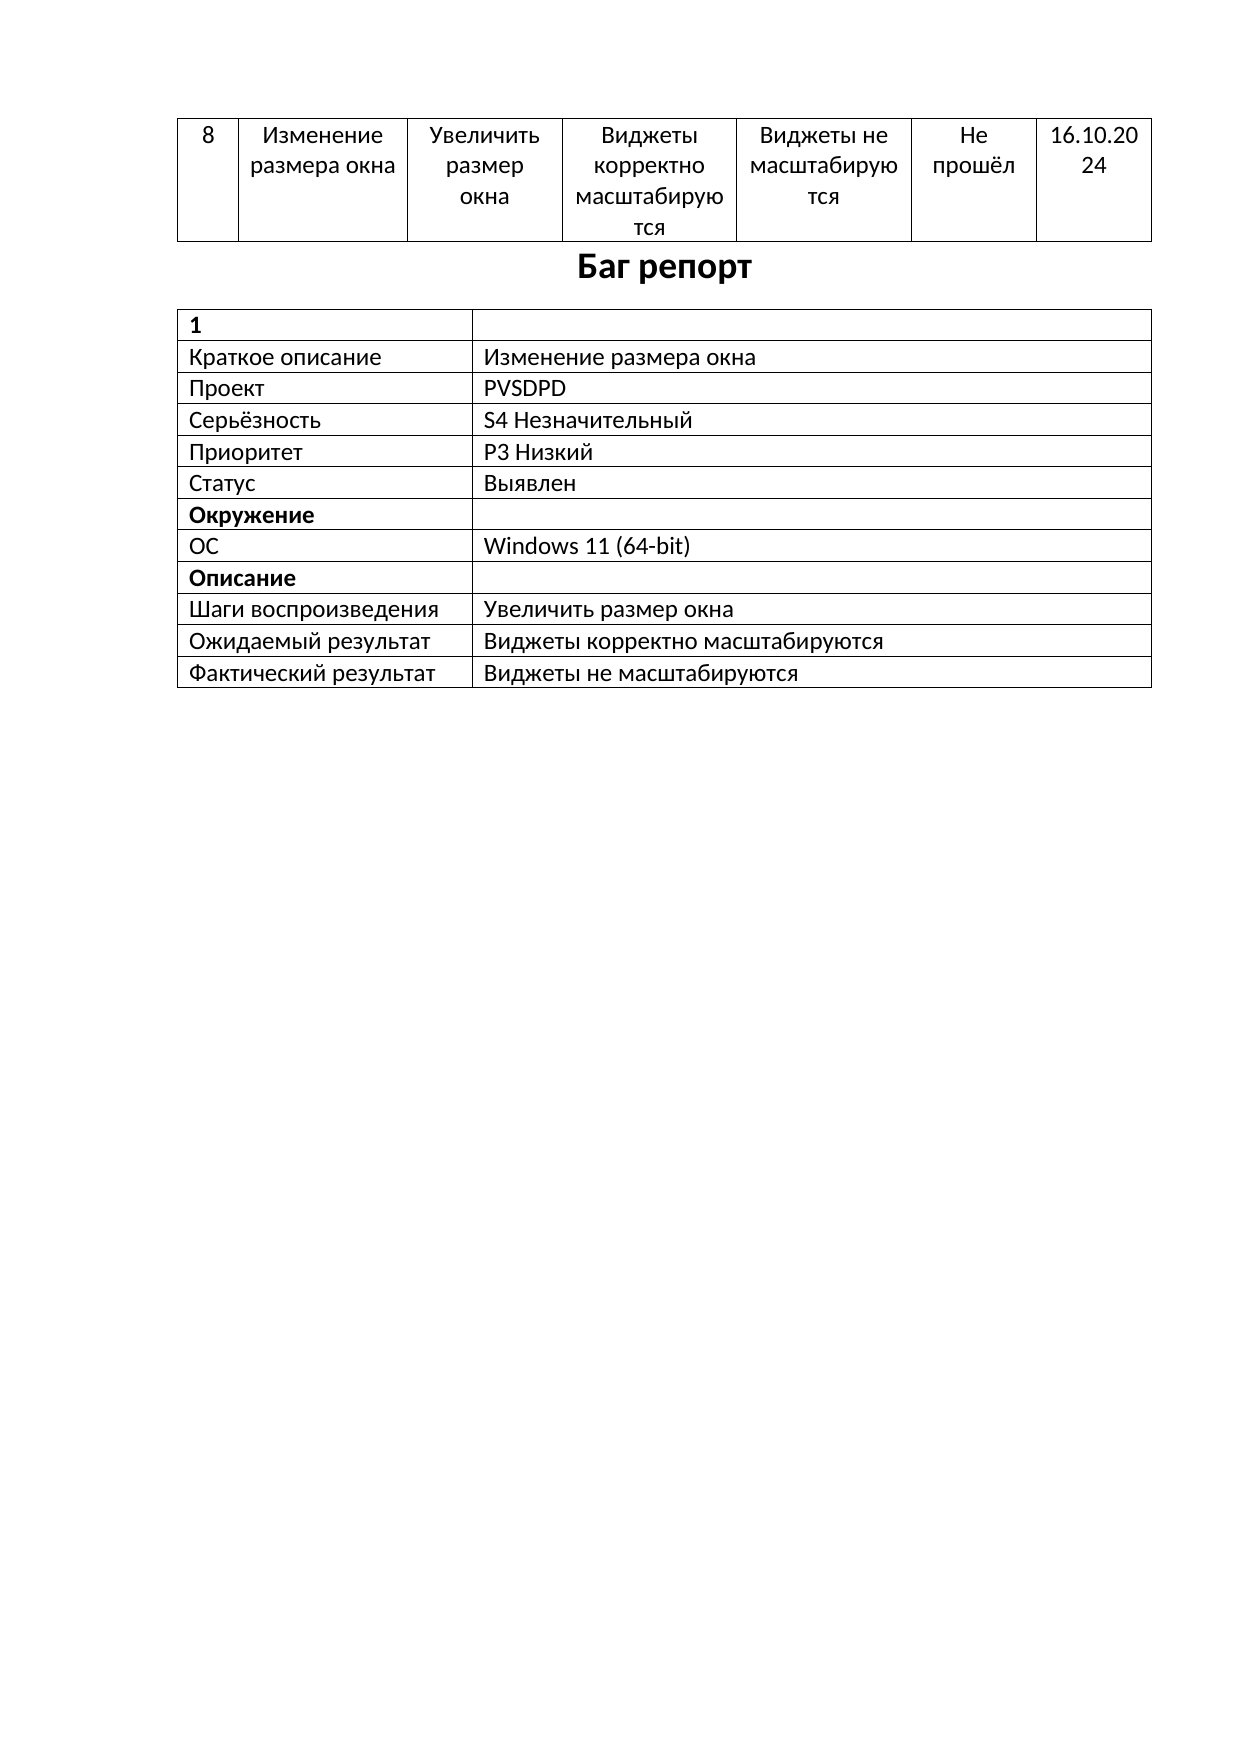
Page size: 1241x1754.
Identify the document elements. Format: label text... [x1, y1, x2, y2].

table_cell Проект [178, 373, 472, 403]
table_cell 16.10.2024 [1037, 119, 1151, 241]
table_cell Окружение [178, 499, 472, 529]
table_cell 8 [178, 119, 238, 241]
table_cell Не прошёл [912, 119, 1036, 241]
table_cell Изменение размера окна [239, 119, 407, 241]
text Баг репорт [177, 242, 1152, 288]
table_cell [473, 499, 1151, 529]
table_header [473, 310, 1151, 340]
table_cell Виджеты не масштабируются [737, 119, 911, 241]
table_cell Виджеты не масштабируются [473, 657, 1151, 687]
table_cell Краткое описание [178, 341, 472, 372]
table_cell S4 Незначительный [473, 404, 1151, 435]
table_cell Ожидаемый результат [178, 625, 472, 656]
table_cell Windows 11 (64-bit) [473, 530, 1151, 561]
table_cell Серьёзность [178, 404, 472, 435]
table_cell Виджеты корректно масштабируются [563, 119, 736, 241]
table_cell OC [178, 530, 472, 561]
table_cell Увеличить размер окна [408, 119, 562, 241]
table_cell P3 Низкий [473, 436, 1151, 466]
table_cell Статус [178, 467, 472, 498]
table_cell Фактический результат [178, 657, 472, 687]
table_cell Выявлен [473, 467, 1151, 498]
table_cell Виджеты корректно масштабируются [473, 625, 1151, 656]
table_cell Приоритет [178, 436, 472, 466]
table_header 1 [178, 310, 472, 340]
table_cell [473, 562, 1151, 592]
table_cell Изменение размера окна [473, 341, 1151, 372]
table_cell PVSDPD [473, 373, 1151, 403]
table_cell Описание [178, 562, 472, 592]
table_cell Увеличить размер окна [473, 594, 1151, 624]
table_cell Шаги воспроизведения [178, 594, 472, 624]
